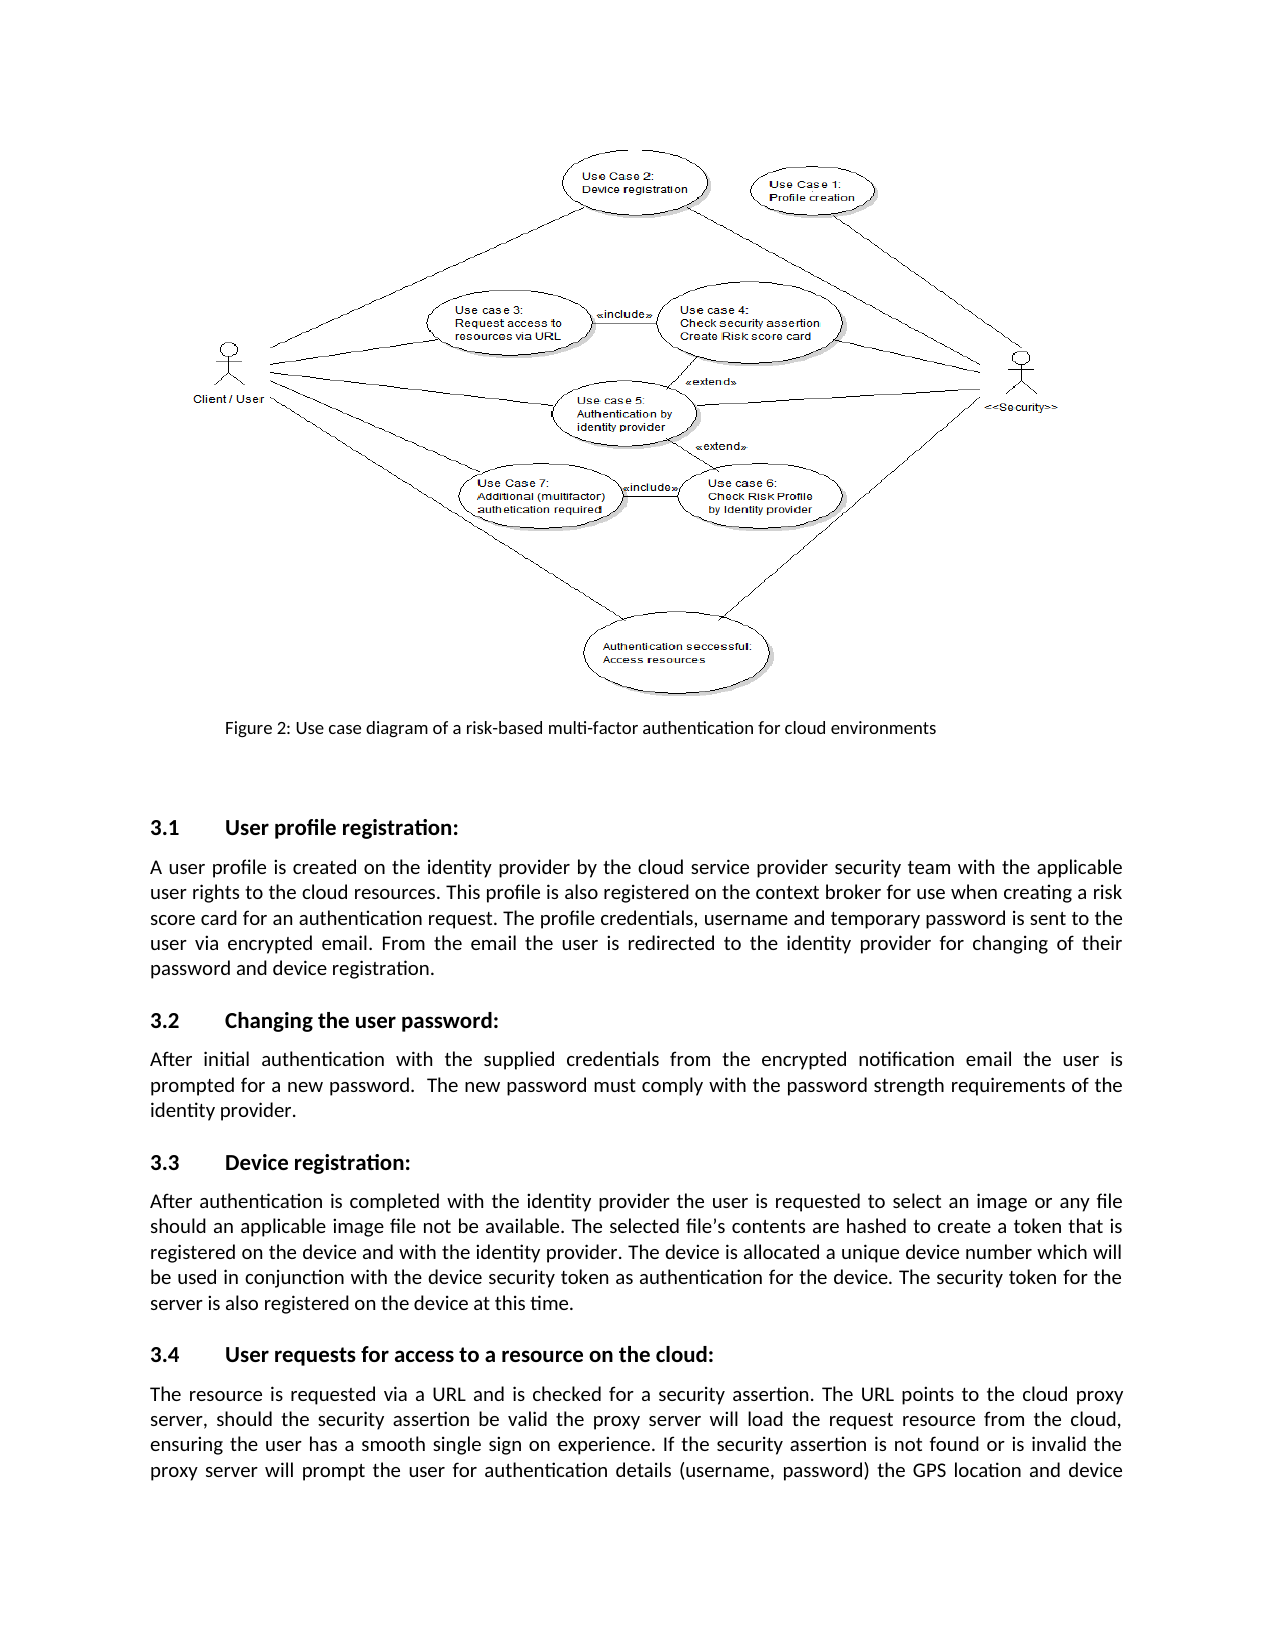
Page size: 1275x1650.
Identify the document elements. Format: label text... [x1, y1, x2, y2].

subtitle Changing the user password: [150, 1006, 1125, 1034]
text A user profile is created on the identity provider by the cloud service provider security team with the applicable user rights to the cloud resources. This profile is also registered on the context broker for use when creating a risk score card for an authentication request. The profile credentials, username and temporary password is sent to the user via encrypted email. From the email the user is redirected to the identity provider for changing of their password and device registration. [150, 854, 1125, 981]
subtitle User profile registration: [150, 813, 1125, 841]
text After authentication is completed with the identity provider the user is requested to select an image or any file should an applicable image file not be available. The selected file’s contents are hashed to create a token that is registered on the device and with the identity provider. The device is allocated a unique device number which will be used in conjunction with the device security token as authentication for the device. The security token for the server is also registered on the device at this time. [150, 1188, 1125, 1315]
text Figure 2: Use case diagram of a risk-based multi-factor authentication for cloud environments [150, 717, 1125, 739]
subtitle User requests for access to a resource on the cloud: [150, 1340, 1125, 1368]
picture [187, 150, 1088, 696]
subtitle Device registration: [150, 1148, 1125, 1176]
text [150, 1381, 1125, 1482]
text After initial authentication with the supplied credentials from the encrypted notification email the user is prompted for a new password. The new password must comply with the password strength requirements of the identity provider. [150, 1046, 1125, 1123]
